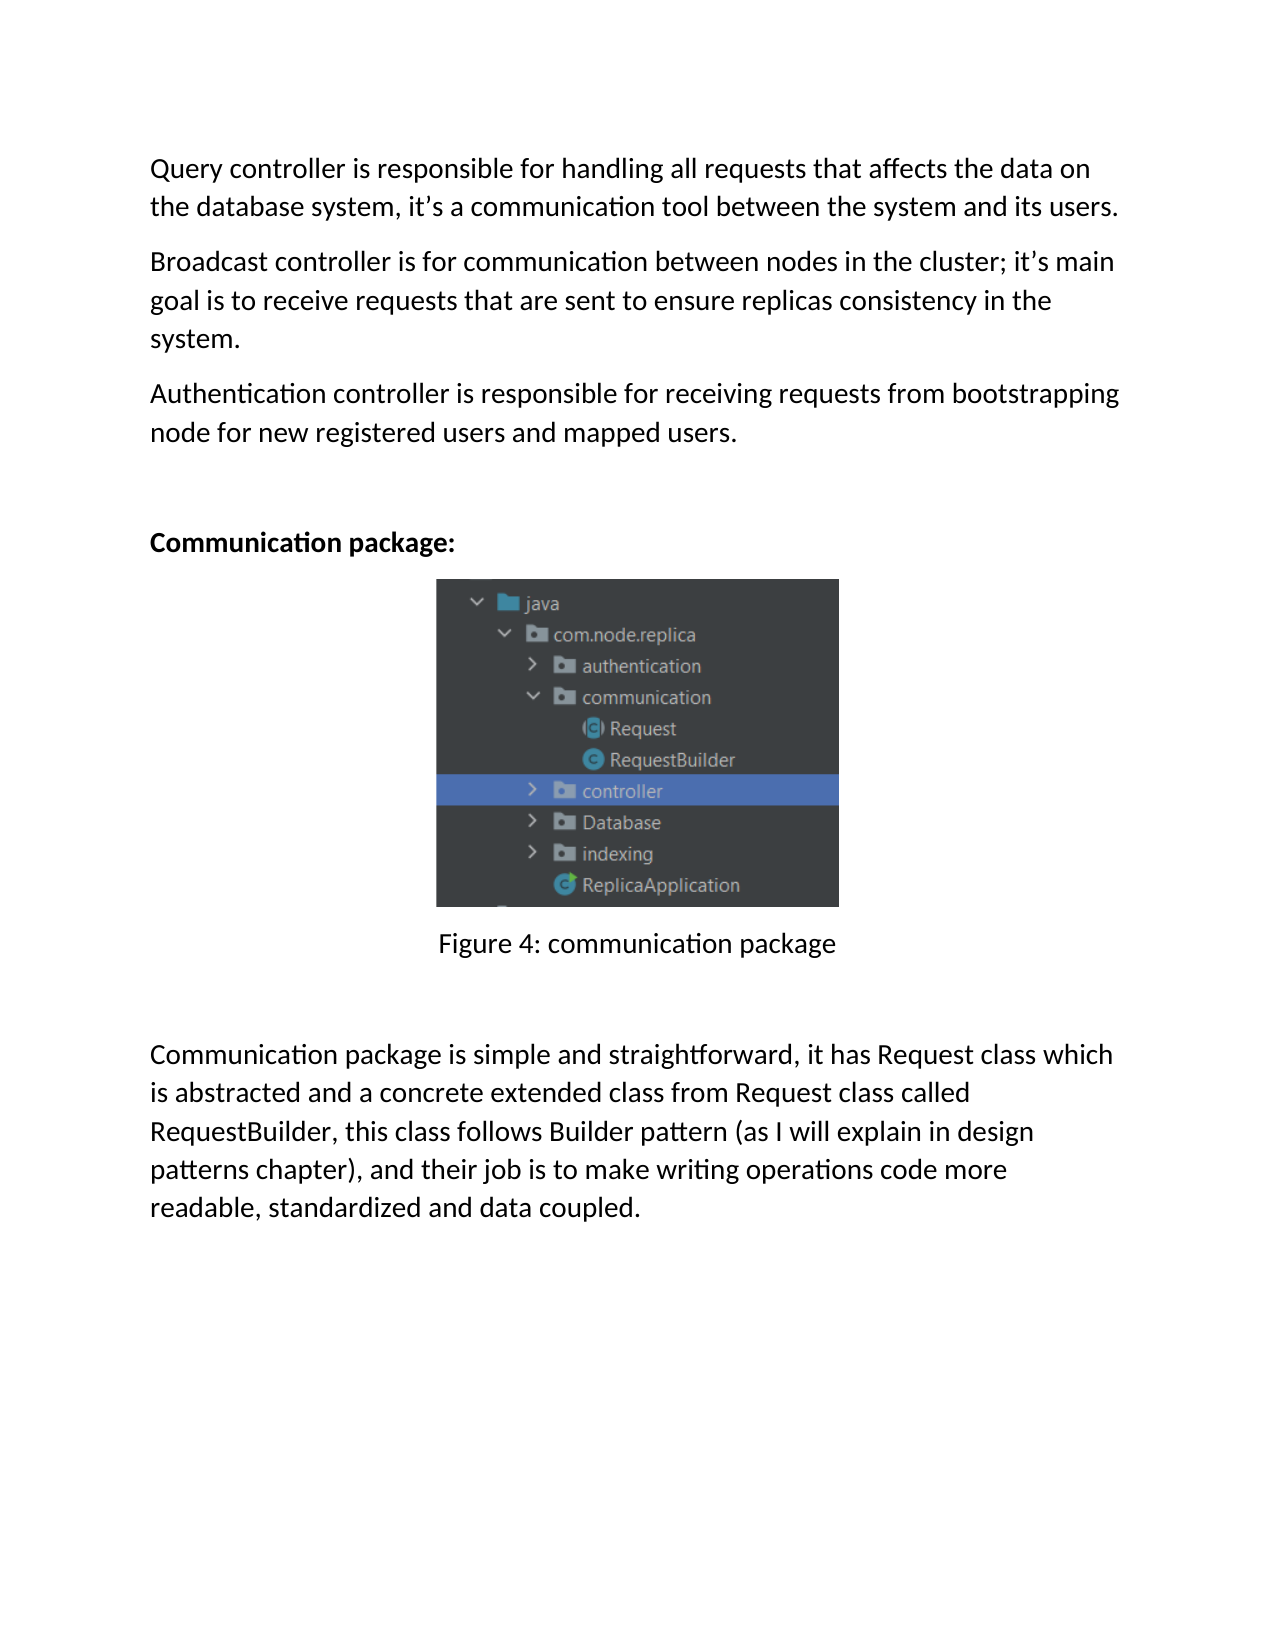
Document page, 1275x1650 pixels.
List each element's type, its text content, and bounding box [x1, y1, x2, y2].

text Communication package: [150, 524, 1125, 560]
text Communication package is simple and straightforward, it has Request class which is abstracted and a concrete extended class from Request class called RequestBuilder, this class follows Builder pattern (as I will explain in design patterns chapter), and their job is to make writing operations code more readable, standardized and data coupled. [150, 1036, 1125, 1225]
text Figure 4: communication package [150, 926, 1125, 961]
text Broadcast controller is for communication between nodes in the cluster; it’s main goal is to receive requests that are sent to ensure replicas consistency in the system. [150, 243, 1125, 356]
text Query controller is responsible for handling all requests that affects the data on the database system, it’s a communication tool between the system and its users. [150, 150, 1125, 224]
picture [436, 579, 839, 907]
text Authentication controller is responsible for receiving requests from bootstrapping node for new registered users and mapped users. [150, 376, 1125, 449]
